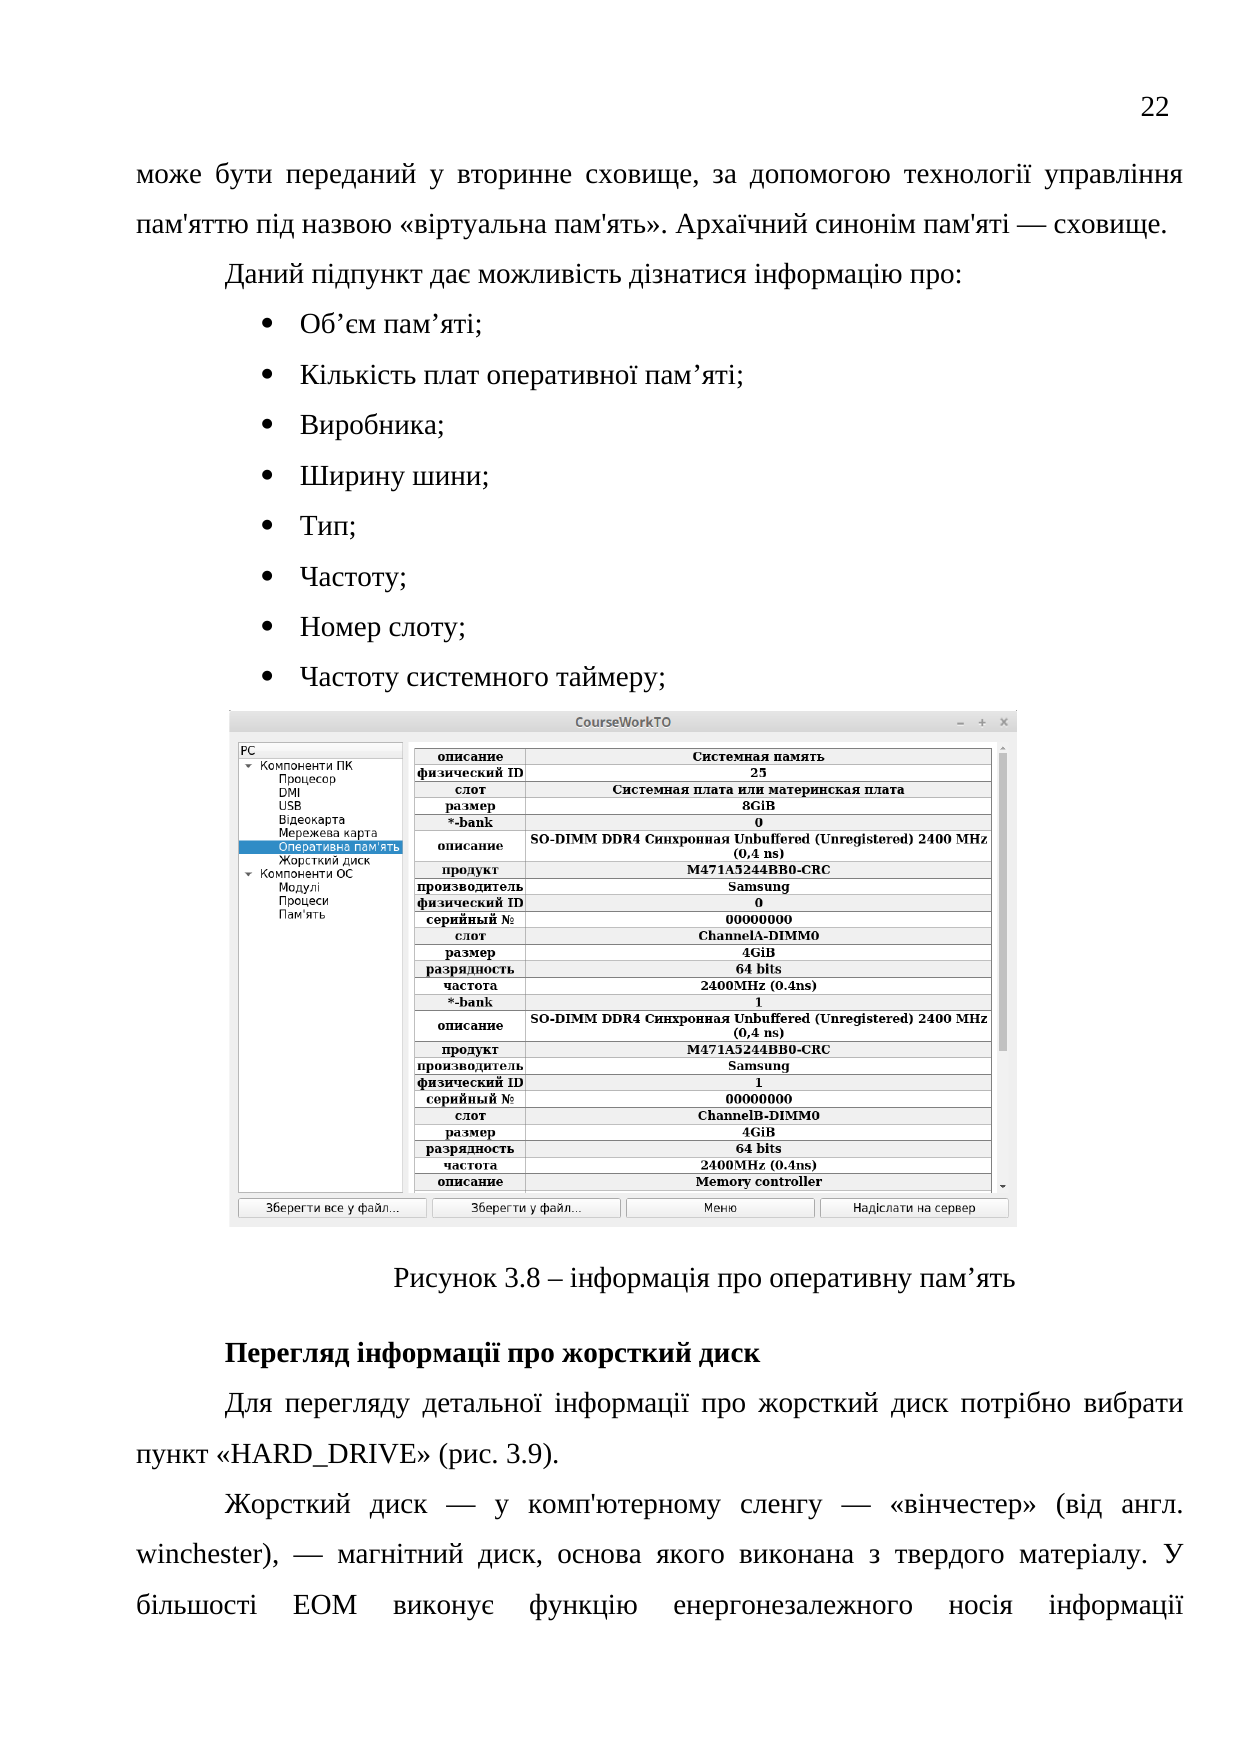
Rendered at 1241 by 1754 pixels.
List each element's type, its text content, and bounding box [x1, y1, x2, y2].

text Для перегляду детальної інформації про жорсткий диск потрібно вибрати пункт «HARD_DRIVE» (рис. 3.9). [136, 1386, 1184, 1469]
list Тип; [262, 508, 1184, 542]
list Виробника; [262, 407, 1184, 441]
list Номер слоту; [262, 609, 1184, 643]
text Даний підпункт дає можливість дізнатися інформацію про: [136, 256, 1184, 290]
list Частоту системного таймеру; [262, 659, 1184, 693]
list Кількість плат оперативної пам’яті; [262, 357, 1184, 391]
text Перегляд інформації про жорсткий диск [136, 1335, 1184, 1369]
list Об’єм пам’яті; [262, 307, 1184, 340]
picture [229, 710, 1017, 1227]
list Ширину шини; [262, 458, 1184, 492]
list Частоту; [262, 559, 1184, 592]
